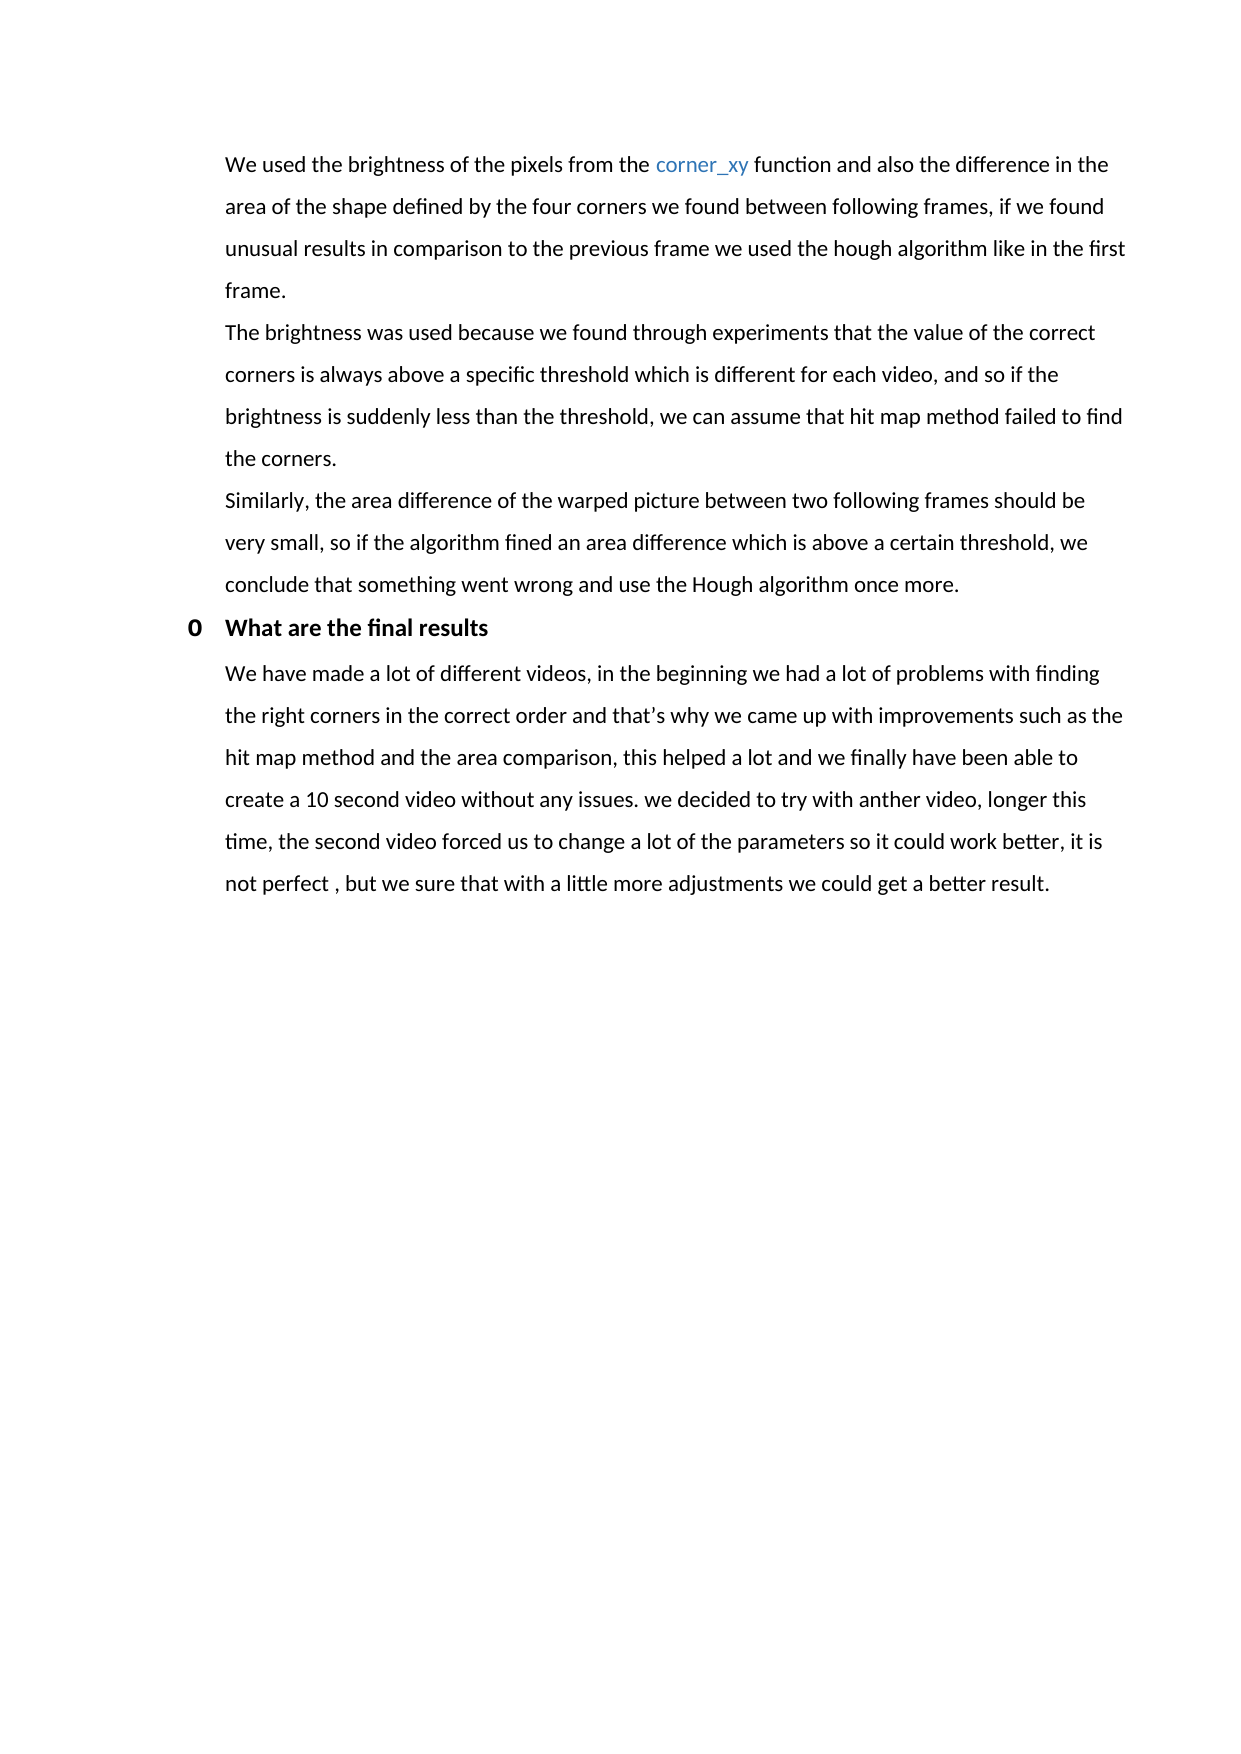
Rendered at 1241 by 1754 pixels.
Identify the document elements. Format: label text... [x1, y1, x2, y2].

list The brightness was used because we found through experiments that the value of the correct corners is always above a specific threshold which is different for each video, and so if the brightness is suddenly less than the threshold, we can assume that hit map method failed to find the corners. [225, 318, 1128, 472]
list We used the brightness of the pixels from the corner_xy function and also the difference in the area of the shape defined by the four corners we found between following frames, if we found unusual results in comparison to the previous frame we used the hough algorithm like in the first frame. [225, 150, 1128, 304]
list We have made a lot of different videos, in the beginning we had a lot of problems with finding the right corners in the correct order and that’s why we came up with improvements such as the hit map method and the area comparison, this helped a lot and we finally have been able to create a 10 second video without any issues. we decided to try with anther video, longer this time, the second video forced us to change a lot of the parameters so it could work better, it is not perfect , but we sure that with a little more adjustments we could get a better result. [225, 659, 1128, 897]
list Similarly, the area difference of the warped picture between two following frames should be very small, so if the algorithm fined an area difference which is above a certain threshold, we conclude that something went wrong and use the Hough algorithm once more. [225, 486, 1128, 598]
list What are the final results [187, 612, 1128, 643]
